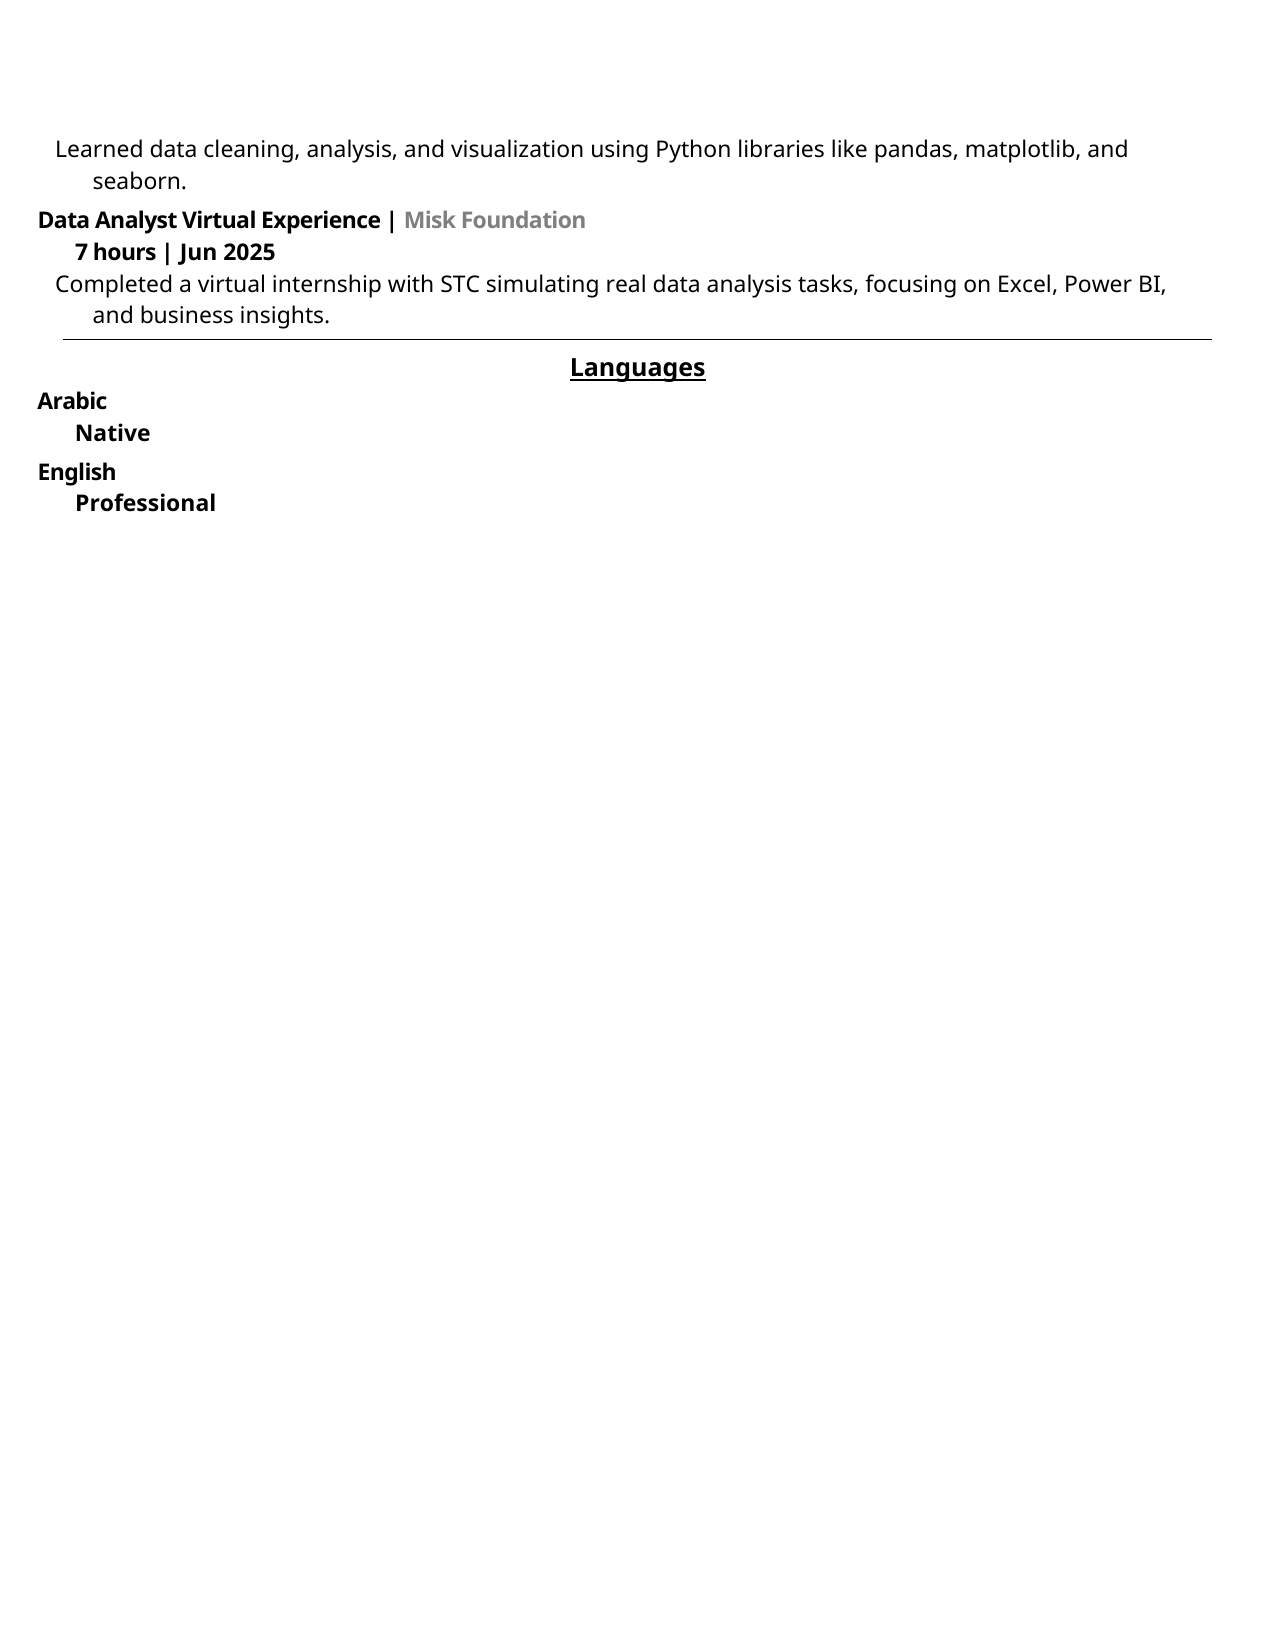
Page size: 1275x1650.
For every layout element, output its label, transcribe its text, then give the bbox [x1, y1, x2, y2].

text Arabic Native [37, 385, 1212, 448]
subtitle Languages [62, 340, 1212, 384]
text English Professional [37, 456, 1212, 519]
text Completed a virtual internship with STC simulating real data analysis tasks, focusing on Excel, Power BI, and business insights. [55, 268, 1212, 330]
text Data Analyst Virtual Experience | Misk Foundation 7 hours | Jun 2025 [37, 204, 1212, 267]
text Learned data cleaning, analysis, and visualization using Python libraries like pandas, matplotlib, and seaborn. [55, 133, 1212, 196]
